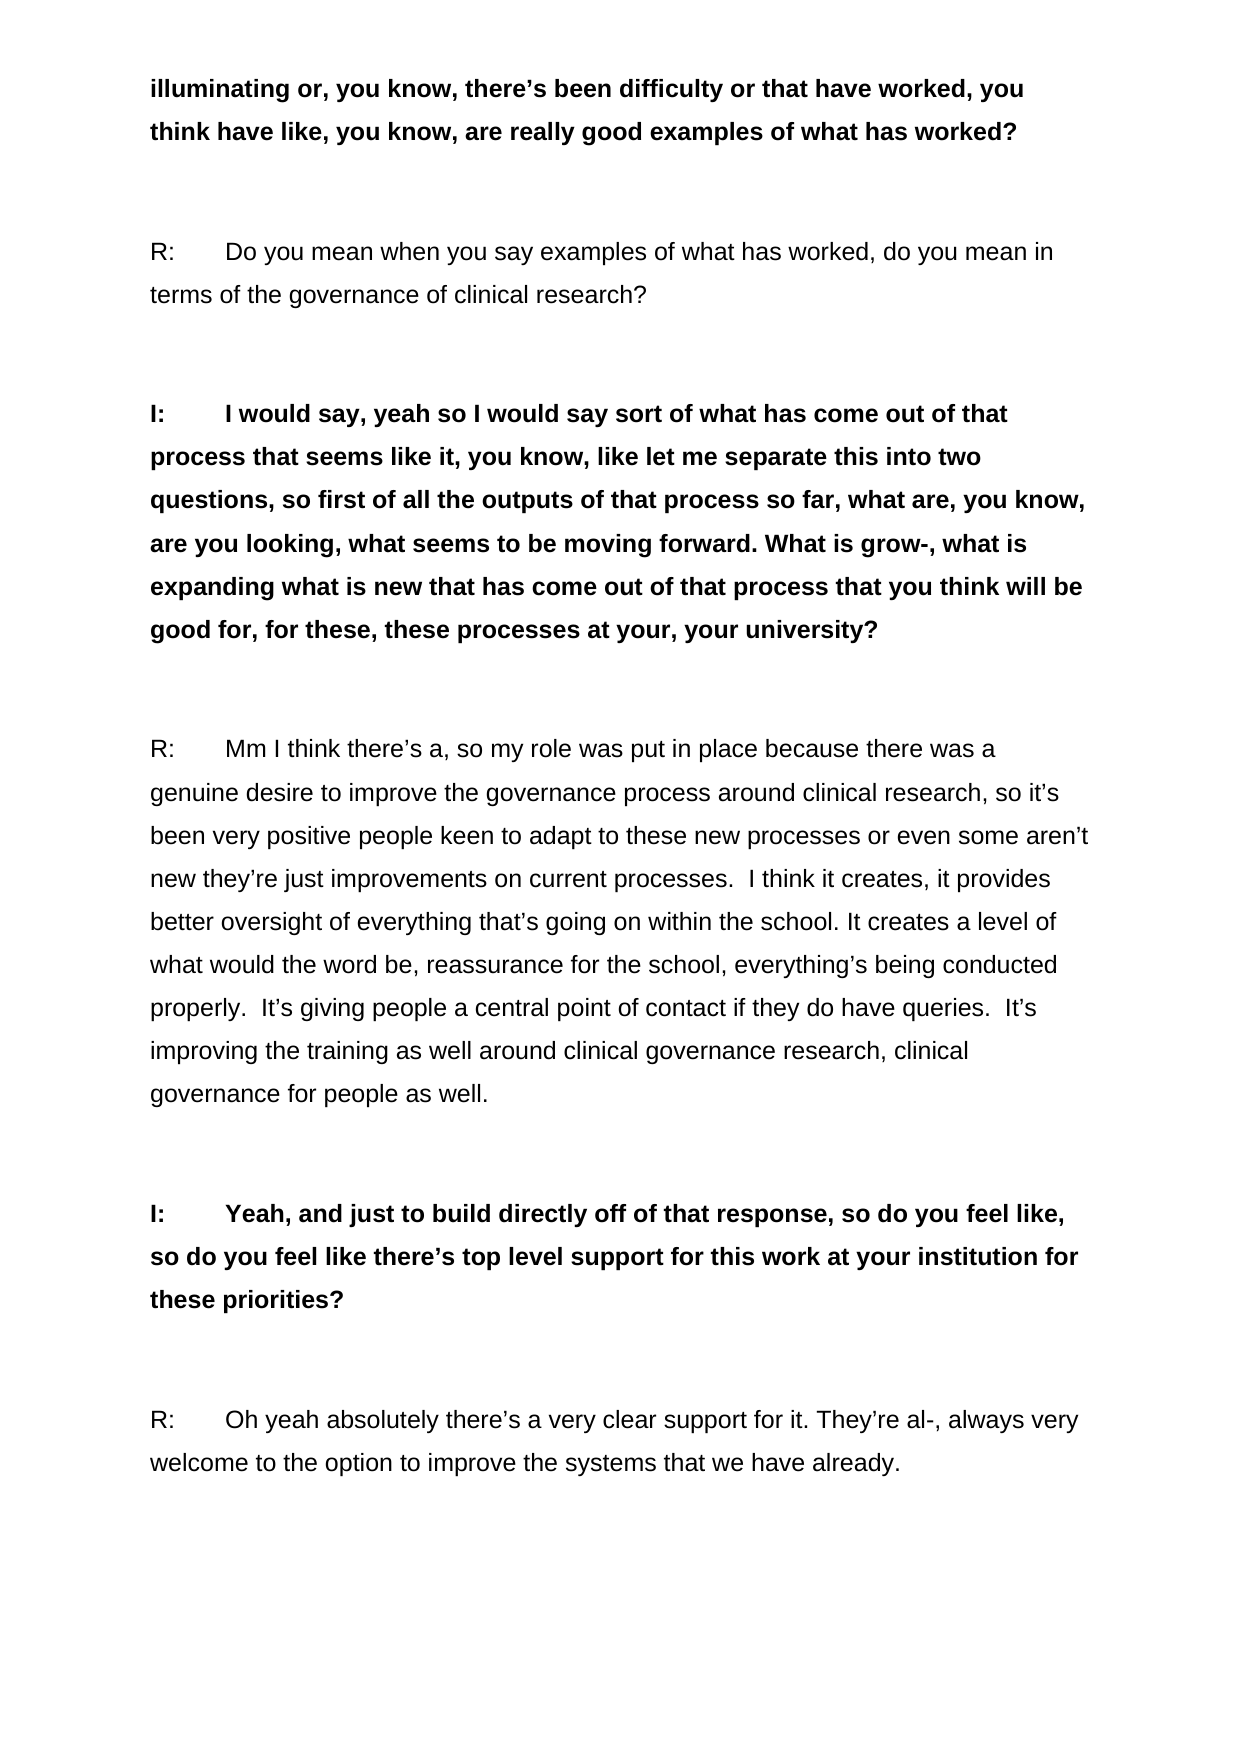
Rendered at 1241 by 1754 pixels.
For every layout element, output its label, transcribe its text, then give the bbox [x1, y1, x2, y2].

text I: Yeah, and just to build directly off of that response, so do you feel like, so do you feel like there’s top level support for this work at your institution for these priorities? [150, 1199, 1090, 1314]
text R: Do you mean when you say examples of what has worked, do you mean in terms of the governance of clinical research? [150, 236, 1090, 308]
text R: Mm I think there’s a, so my role was put in place because there was a genuine desire to improve the governance process around clinical research, so it’s been very positive people keen to adapt to these new processes or even some aren’t new they’re just improvements on current processes. I think it creates, it provides better oversight of everything that’s going on within the school. It creates a level of what would the word be, reassurance for the school, everything’s being conducted properly. It’s giving people a central point of contact if they do have queries. It’s improving the training as well around clinical governance research, clinical governance for people as well. [150, 734, 1090, 1108]
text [150, 74, 1090, 146]
text I: I would say, yeah so I would say sort of what has come out of that process that seems like it, you know, like let me separate this into two questions, so first of all the outputs of that process so far, what are, you know, are you looking, what seems to be moving forward. What is grow-, what is expanding what is new that has come out of that process that you think will be good for, for these, these processes at your, your university? [150, 399, 1090, 643]
text R: Oh yeah absolutely there’s a very clear support for it. They’re al-, always very welcome to the option to improve the systems that we have already. [150, 1405, 1090, 1477]
